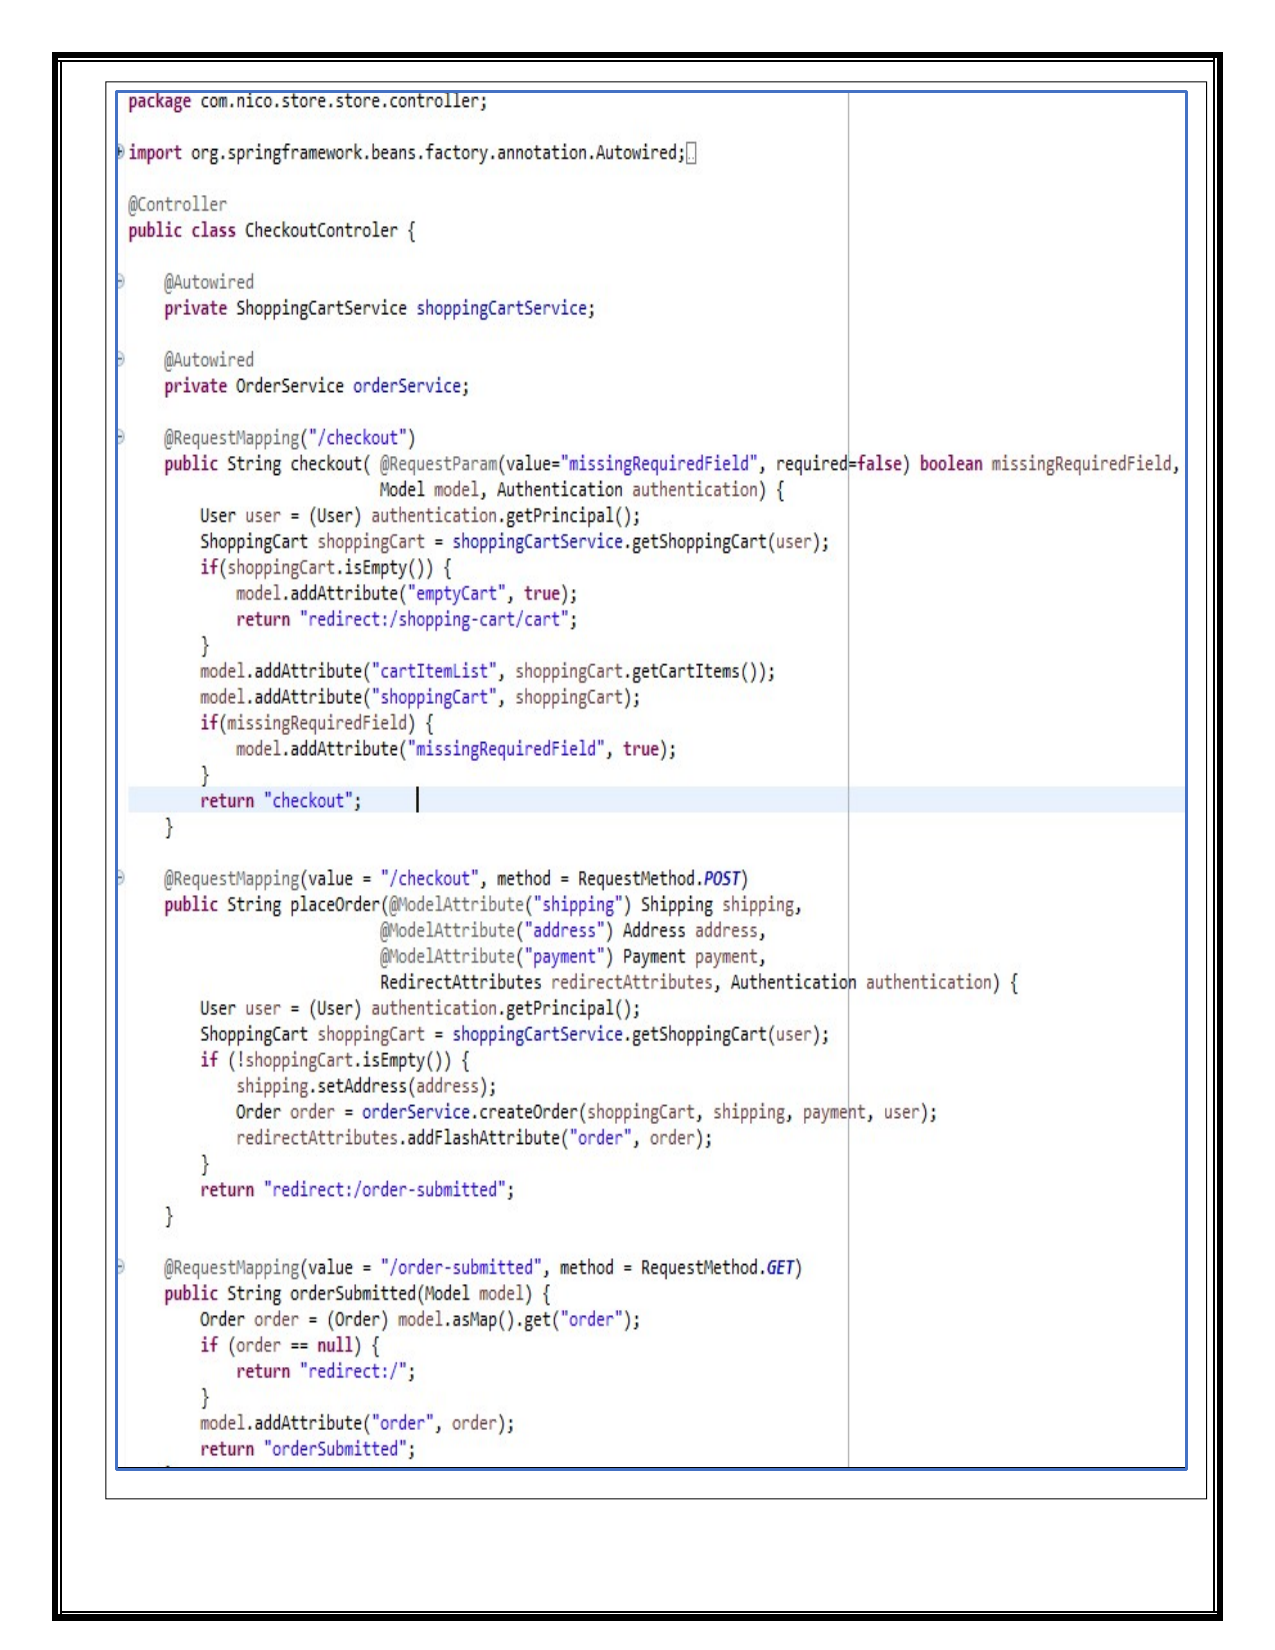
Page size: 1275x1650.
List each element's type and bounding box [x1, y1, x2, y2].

picture [118, 93, 1185, 1467]
